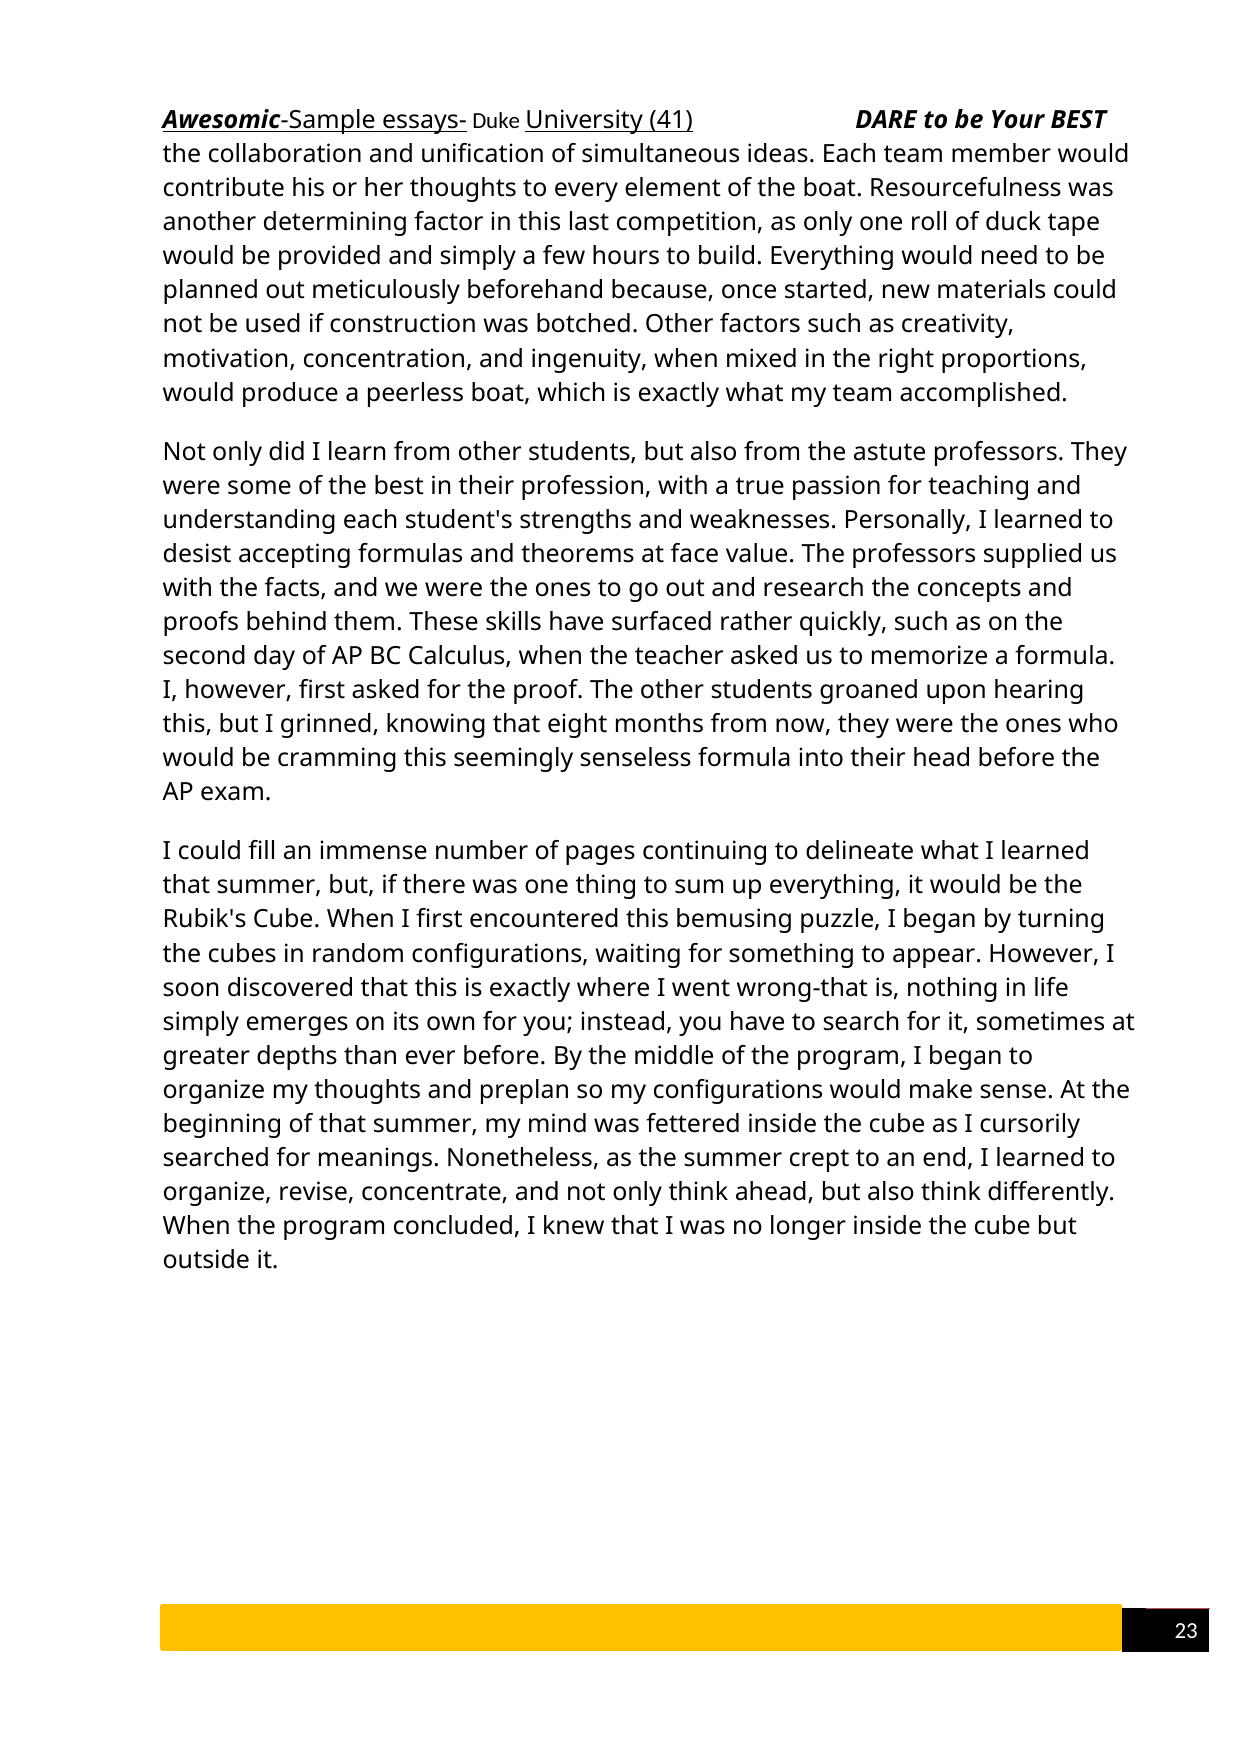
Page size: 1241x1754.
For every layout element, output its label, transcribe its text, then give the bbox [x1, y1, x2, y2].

text I could fill an immense number of pages continuing to delineate what I learned that summer, but, if there was one thing to sum up everything, it would be the Rubik's Cube. When I first encountered this bemusing puzzle, I began by turning the cubes in random configurations, waiting for something to appear. However, I soon discovered that this is exactly where I went wrong-that is, nothing in life simply emerges on its own for you; instead, you have to search for it, sometimes at greater depths than ever before. By the middle of the program, I began to organize my thoughts and preplan so my configurations would make sense. At the beginning of that summer, my mind was fettered inside the cube as I cursorily searched for meanings. Nonetheless, as the summer crept to an end, I learned to organize, revise, concentrate, and not only think ahead, but also think differently. When the program concluded, I knew that I was no longer inside the cube but outside it. [162, 833, 1137, 1276]
text Not only did I learn from other students, but also from the astute professors. They were some of the best in their profession, with a true passion for teaching and understanding each student's strengths and weaknesses. Personally, I learned to desist accepting formulas and theorems at face value. The professors supplied us with the facts, and we were the ones to go out and research the concepts and proofs behind them. These skills have surfaced rather quickly, such as on the second day of AP BC Calculus, when the teacher asked us to memorize a formula. I, however, first asked for the proof. The other students groaned upon hearing this, but I grinned, knowing that eight months from now, they were the ones who would be cramming this seemingly senseless formula into their head before the AP exam. [162, 433, 1137, 808]
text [162, 136, 1137, 408]
